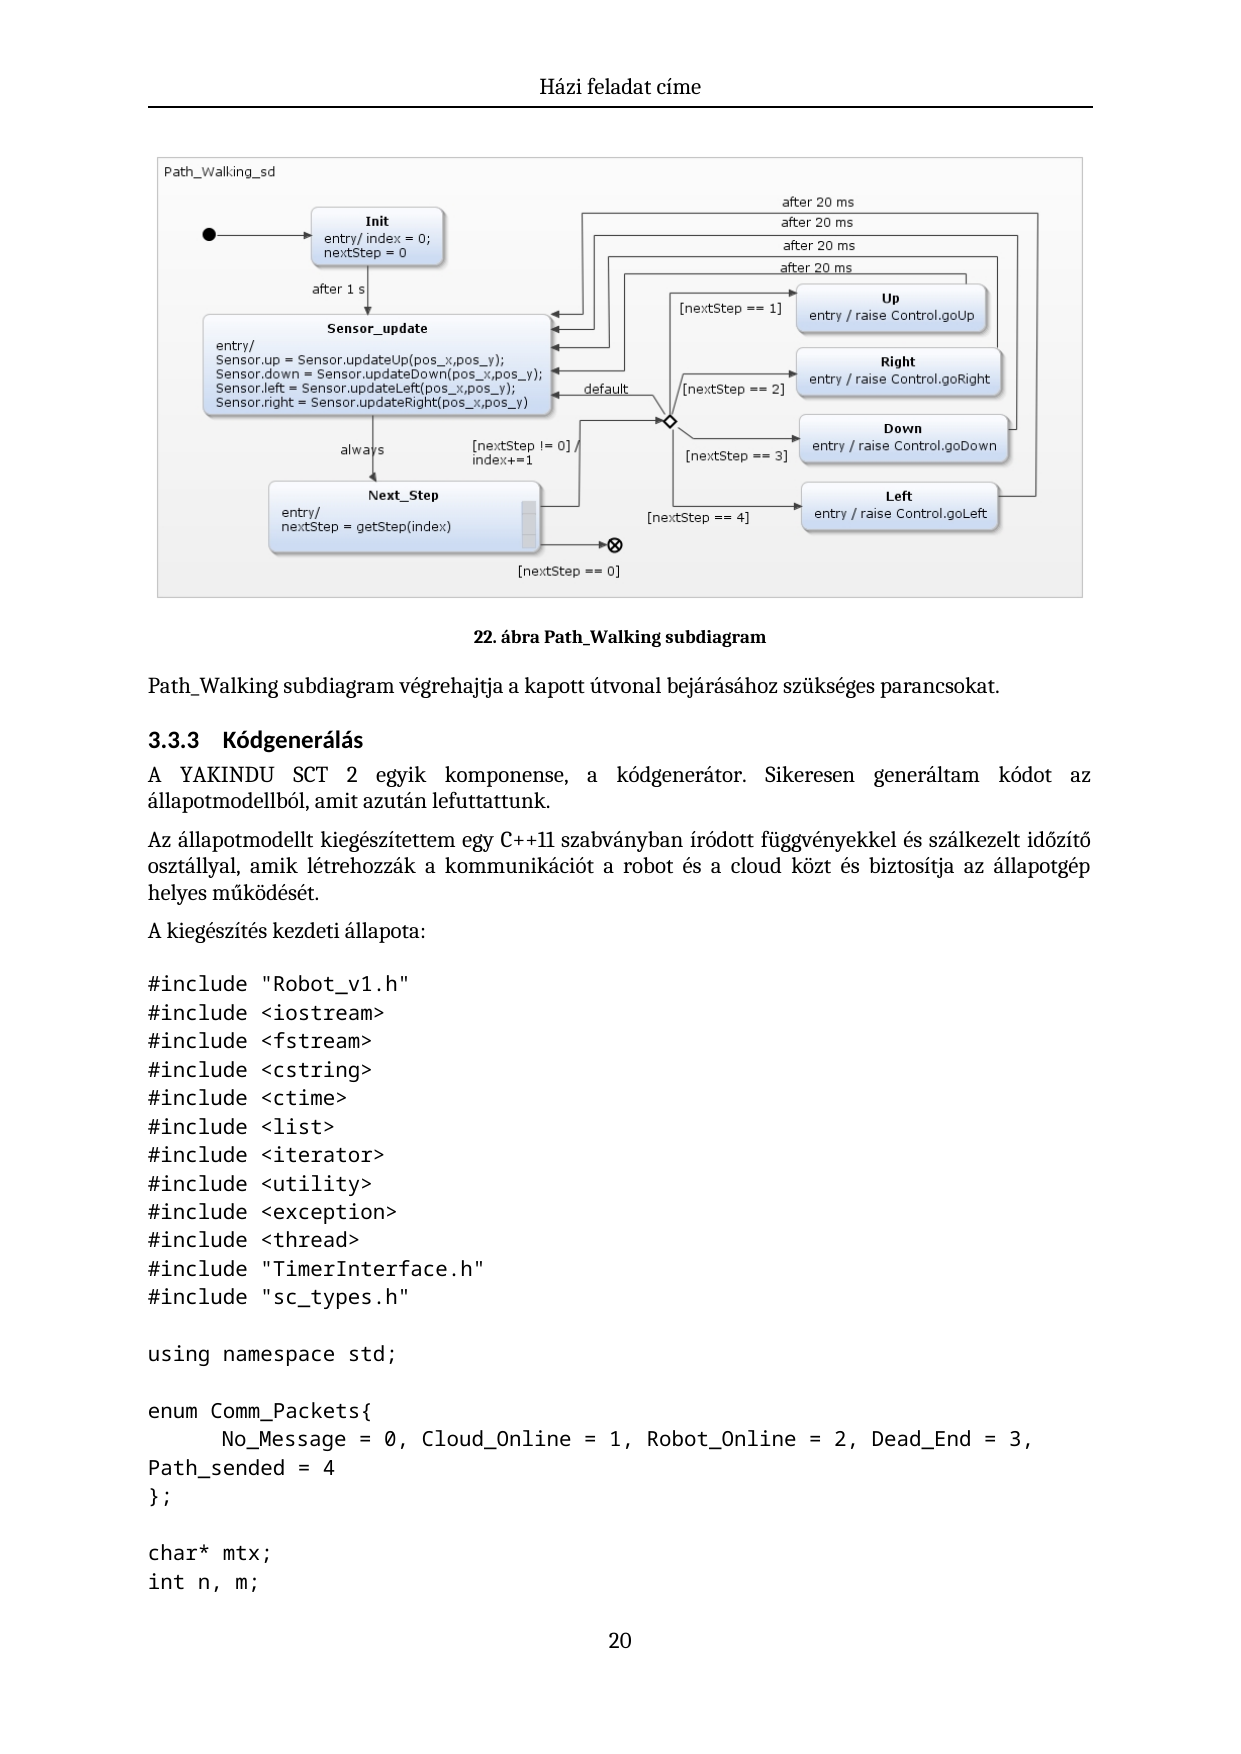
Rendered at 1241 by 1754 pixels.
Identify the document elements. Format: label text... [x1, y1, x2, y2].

text using namespace std; [148, 1339, 1093, 1368]
text #include "TimerInterface.h" [148, 1254, 1093, 1282]
text #include <iterator> [148, 1140, 1093, 1169]
text int n, m; [148, 1567, 1093, 1595]
picture [147, 147, 1093, 608]
text char* mtx; [148, 1538, 1093, 1567]
text #include <list> [148, 1112, 1093, 1140]
text 22. ábra Path_Walking subdiagram [148, 627, 1093, 648]
text #include "Robot_v1.h" [148, 969, 1093, 998]
text #include <exception> [148, 1197, 1093, 1226]
subtitle Kódgenerálás [148, 725, 1093, 755]
text A YAKINDU SCT 2 egyik komponense, a kódgenerátor. Sikeresen generáltam kódot az állapotmodellból, amit azután lefuttattunk. [148, 761, 1093, 814]
text #include <utility> [148, 1169, 1093, 1197]
text #include "sc_types.h" [148, 1282, 1093, 1311]
text #include <ctime> [148, 1083, 1093, 1112]
text #include <iostream> [148, 998, 1093, 1026]
text #include <fstream> [148, 1026, 1093, 1055]
text }; [148, 1481, 1093, 1510]
text Az állapotmodellt kiegészítettem egy C++11 szabványban íródott függvényekkel és szálkezelt időzítő osztállyal, amik létrehozzák a kommunikációt a robot és a cloud közt és biztosítja az állapotgép helyes működését. [148, 827, 1093, 906]
text #include <thread> [148, 1226, 1093, 1254]
text #include <cstring> [148, 1055, 1093, 1083]
text Path_Walking subdiagram végrehajtja a kapott útvonal bejárásához szükséges parancsokat. [148, 673, 1093, 700]
text enum Comm_Packets{ [148, 1396, 1093, 1424]
text No_Message = 0, Cloud_Online = 1, Robot_Online = 2, Dead_End = 3, Path_sended = 4 [148, 1424, 1093, 1481]
text A kiegészítés kezdeti állapota: [148, 918, 1093, 944]
